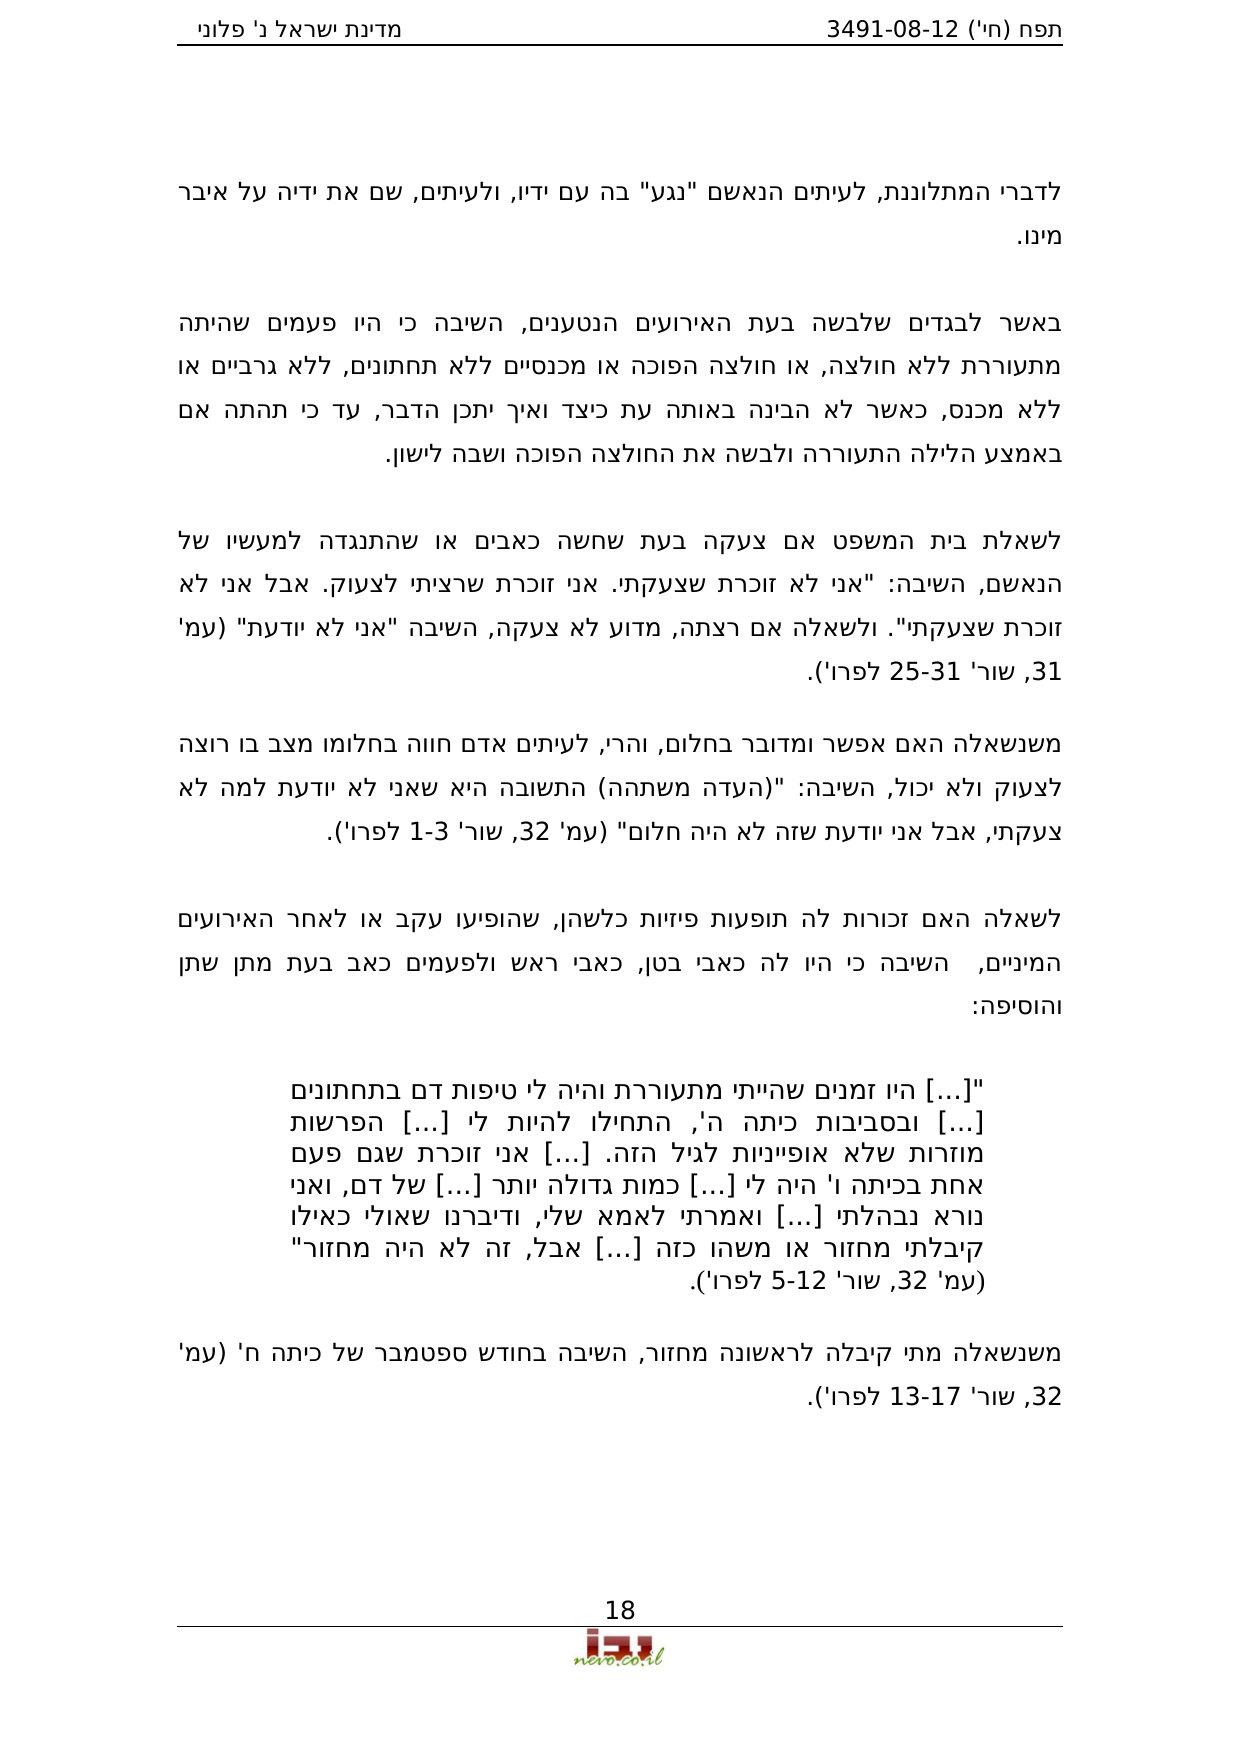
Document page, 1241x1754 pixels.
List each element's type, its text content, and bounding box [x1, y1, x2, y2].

text לדברי המתלוננת, לעיתים הנאשם "נגע" בה עם ידיו, ולעיתים, שם את ידיה על איבר מינו. [177, 177, 1063, 250]
text לשאלת בית המשפט אם צעקה בעת שחשה כאבים או שהתנגדה למעשיו של הנאשם, השיבה: "אני לא זוכרת שצעקתי. אני זוכרת שרציתי לצעוק. אבל אני לא זוכרת שצעקתי". ולשאלה אם רצתה, מדוע לא צעקה, השיבה "אני לא יודעת" (עמ' 31, שור' 25-31 לפרו'). [177, 526, 1063, 686]
text "[...] היו זמנים שהייתי מתעוררת והיה לי טיפות דם בתחתונים [...] ובסביבות כיתה ה', התחילו להיות לי [...] הפרשות מוזרות שלא אופייניות לגיל הזה. [...] אני זוכרת שגם פעם אחת בכיתה ו' היה לי [...] כמות גדולה יותר [...] של דם, ואני נורא נבהלתי [...] ואמרתי לאמא שלי, ודיברנו שאולי כאילו קיבלתי מחזור או משהו כזה [...] אבל, זה לא היה מחזור" (עמ' 32, שור' 5-12 לפרו'). [290, 1074, 985, 1295]
text משנשאלה האם אפשר ומדובר בחלום, והרי, לעיתים אדם חווה בחלומו מצב בו רוצה לצעוק ולא יכול, השיבה: "(העדה משתהה) התשובה היא שאני לא יודעת למה לא צעקתי, אבל אני יודעת שזה לא היה חלום" (עמ' 32, שור' 1-3 לפרו'). [177, 730, 1063, 846]
picture [574, 1628, 666, 1667]
text משנשאלה מתי קיבלה לראשונה מחזור, השיבה בחודש ספטמבר של כיתה ח' (עמ' 32, שור' 13-17 לפרו'). [177, 1338, 1063, 1411]
text לשאלה האם זכורות לה תופעות פיזיות כלשהן, שהופיעו עקב או לאחר האירועים המיניים, השיבה כי היו לה כאבי בטן, כאבי ראש ולפעמים כאב בעת מתן שתן והוסיפה: [177, 904, 1063, 1021]
text באשר לבגדים שלבשה בעת האירועים הנטענים, השיבה כי היו פעמים שהיתה מתעוררת ללא חולצה, או חולצה הפוכה או מכנסיים ללא תחתונים, ללא גרביים או ללא מכנס, כאשר לא הבינה באותה עת כיצד ואיך יתכן הדבר, עד כי תהתה אם באמצע הלילה התעוררה ולבשה את החולצה הפוכה ושבה לישון. [177, 308, 1063, 468]
